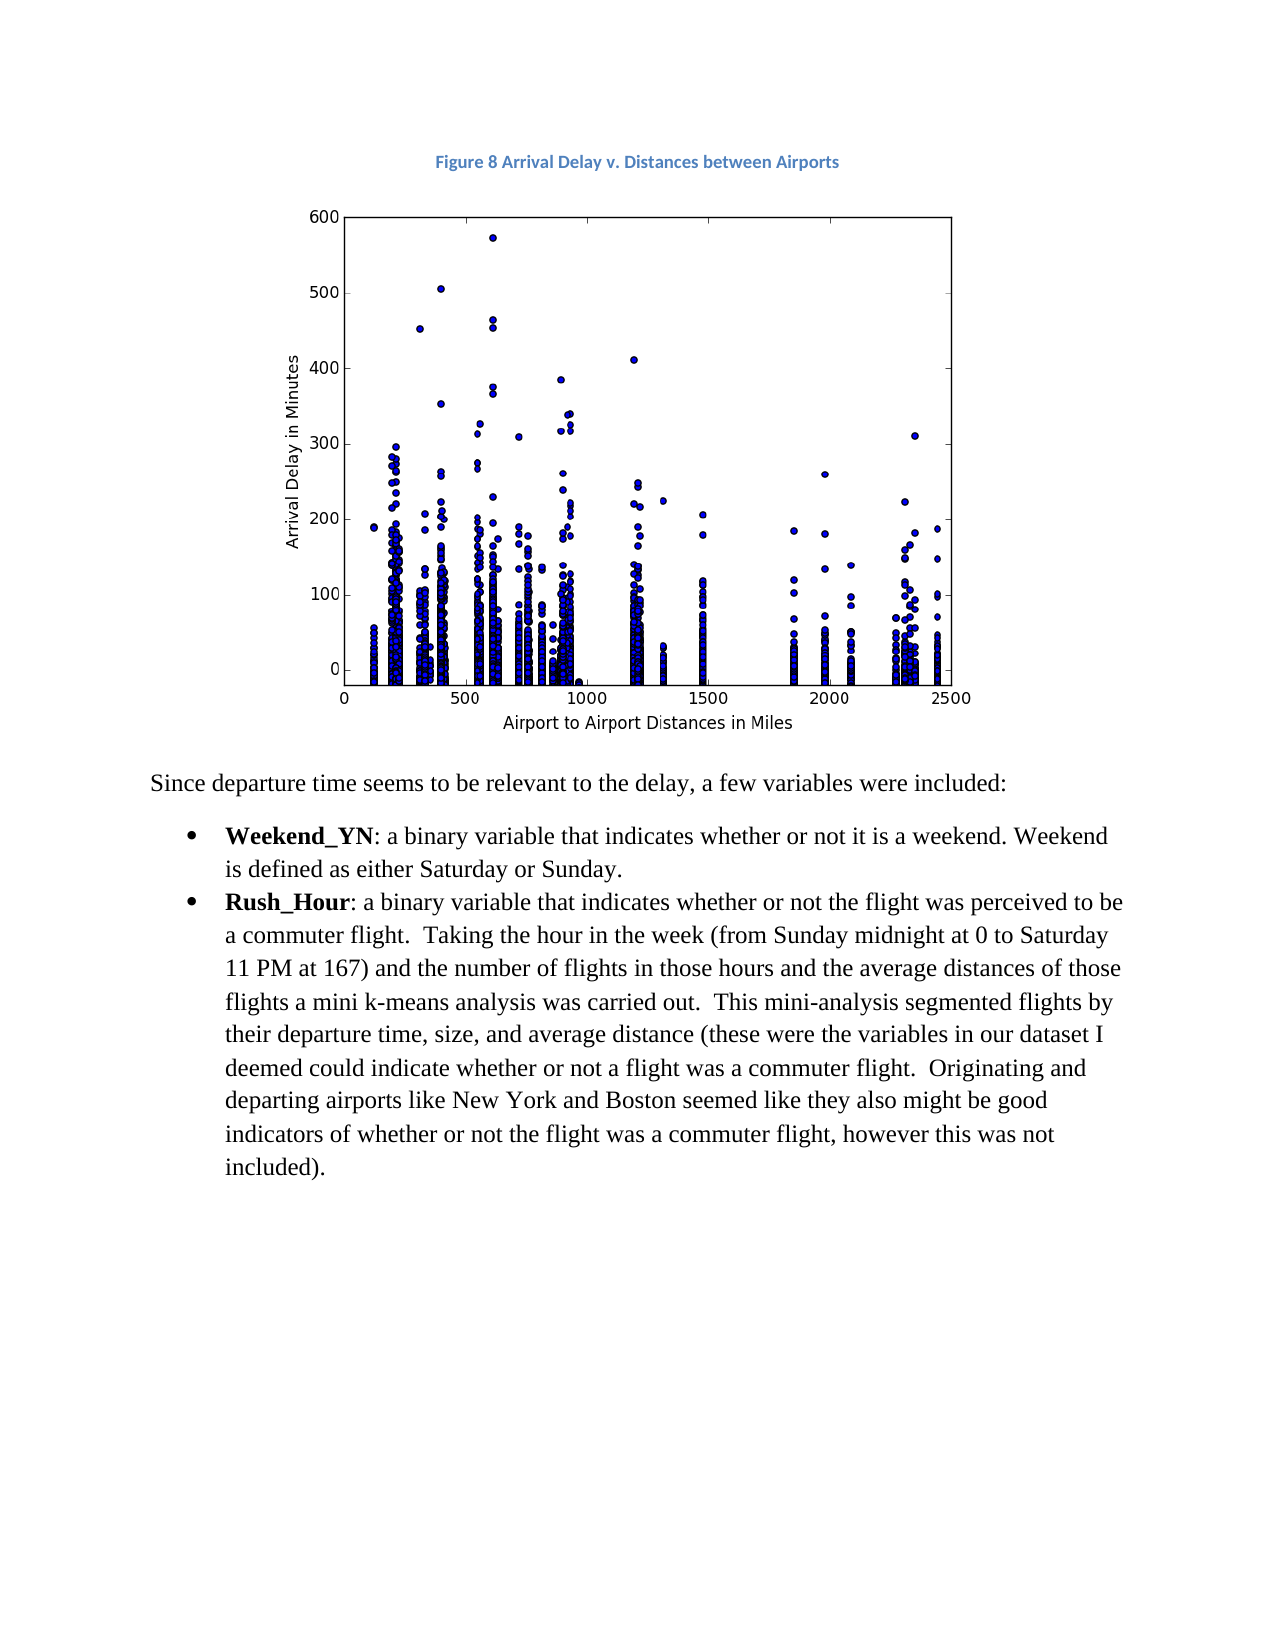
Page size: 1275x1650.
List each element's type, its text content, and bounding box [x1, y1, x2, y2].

text Since departure time seems to be relevant to the delay, a few variables were included: [150, 768, 1125, 796]
list Weekend_YN: a binary variable that indicates whether or not it is a weekend. Weekend is defined as either Saturday or Sunday. [187, 821, 1125, 883]
list Rush_Hour: a binary variable that indicates whether or not the flight was perceived to be a commuter flight. Taking the hour in the week (from Sunday midnight at 0 to Saturday 11 PM at 167) and the number of flights in those hours and the average distances of those flights a mini k-means analysis was carried out. This mini-analysis segmented flights by their departure time, size, and average distance (these were the variables in our dataset I deemed could indicate whether or not a flight was a commuter flight. Originating and departing airports like New York and Boston seemed like they also might be good indicators of whether or not the flight was a commuter flight, however this was not included). [187, 887, 1125, 1180]
picture [247, 193, 1029, 743]
